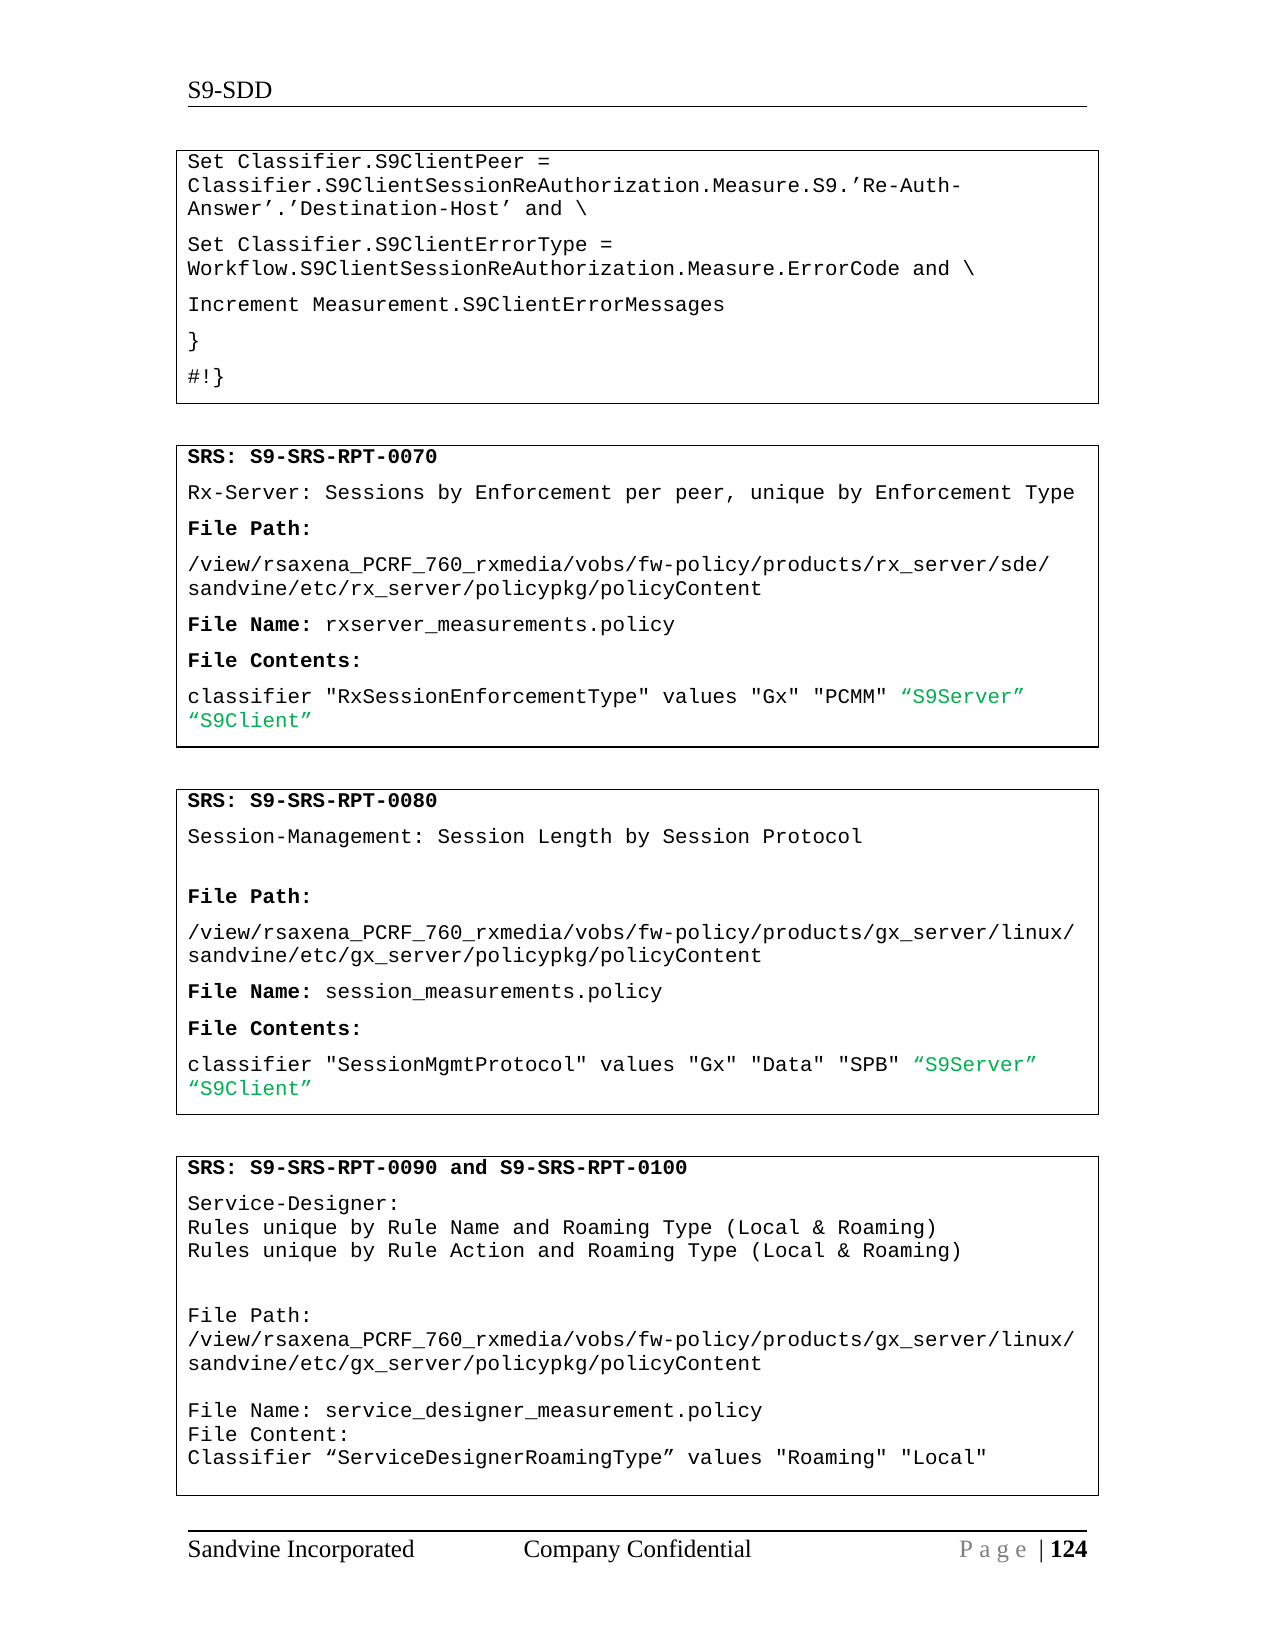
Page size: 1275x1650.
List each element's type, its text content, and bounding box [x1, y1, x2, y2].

table_header SRS: S9-SRS-RPT-0080 Session-Management: Session Length by Session Protocol File Path: /view/rsaxena_PCRF_760_rxmedia/vobs/fw-policy/products/gx_server/linux/sandvine/etc/gx_server/policypkg/policyContent File Name: session_measurements.policy File Contents: classifier "SessionMgmtProtocol" values "Gx" "Data" "SPB" “S9Server” “S9Client” [177, 790, 1098, 1114]
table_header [177, 1157, 1098, 1494]
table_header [177, 151, 1098, 403]
table_header SRS: S9-SRS-RPT-0070 Rx-Server: Sessions by Enforcement per peer, unique by Enforcement Type File Path: /view/rsaxena_PCRF_760_rxmedia/vobs/fw-policy/products/rx_server/sde/sandvine/etc/rx_server/policypkg/policyContent File Name: rxserver_measurements.policy File Contents: classifier "RxSessionEnforcementType" values "Gx" "PCMM" “S9Server” “S9Client” [177, 446, 1098, 746]
